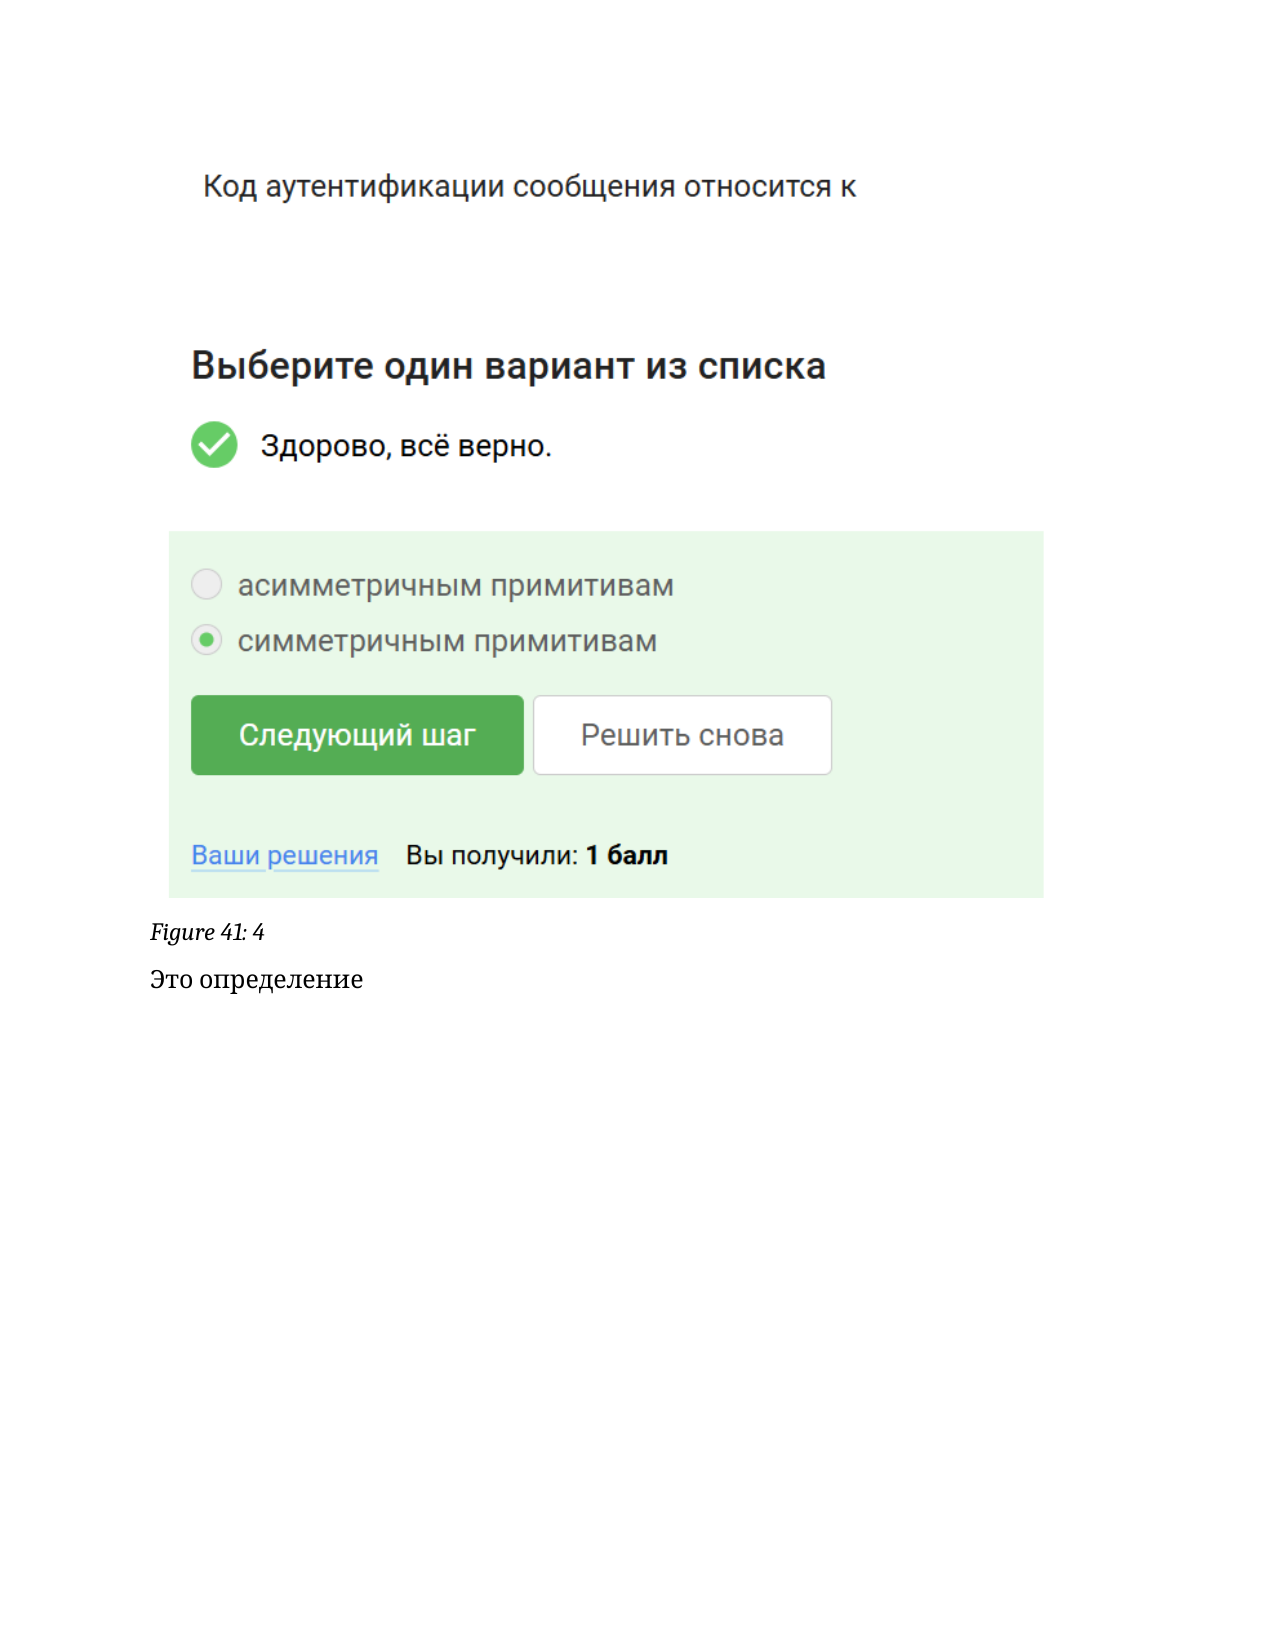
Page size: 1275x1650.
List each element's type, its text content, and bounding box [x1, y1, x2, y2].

picture [168, 150, 1044, 898]
text Figure 41: 4 [150, 918, 1125, 947]
text Это определение [150, 966, 1125, 994]
